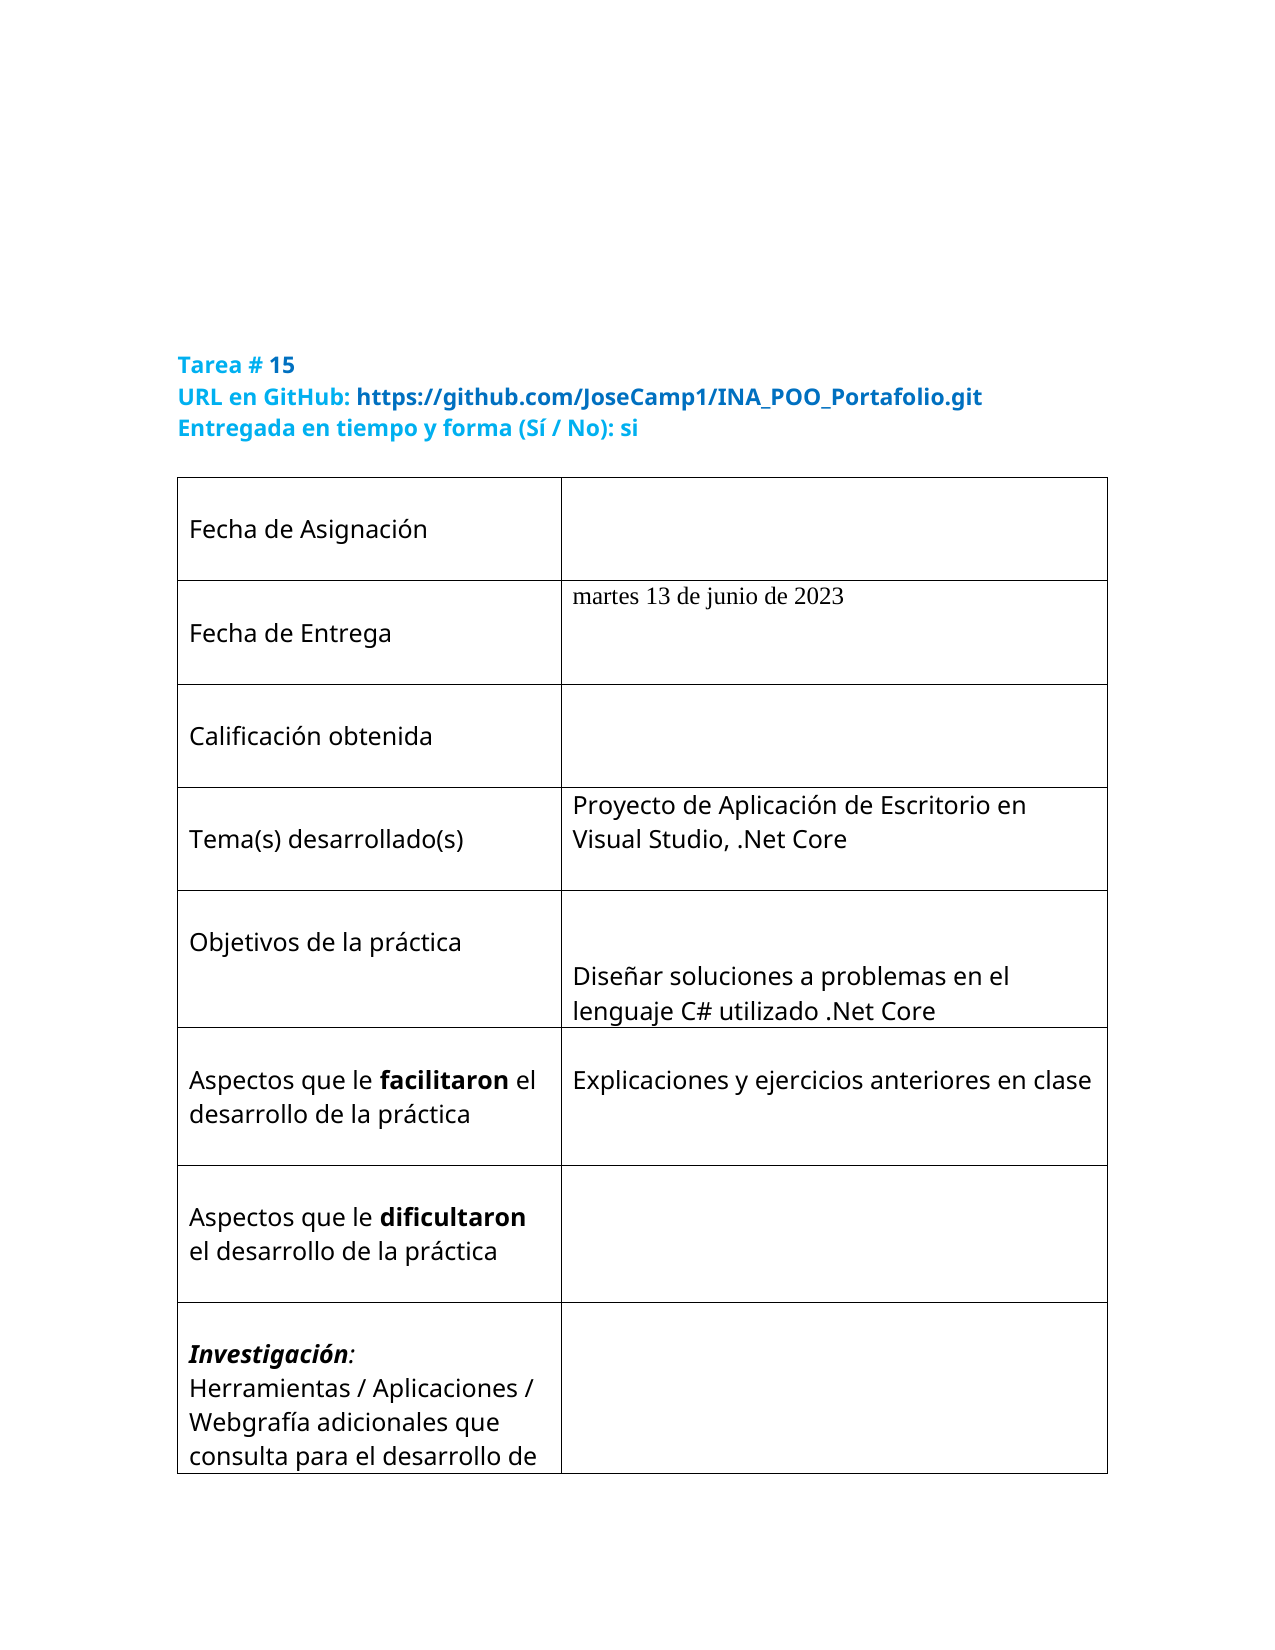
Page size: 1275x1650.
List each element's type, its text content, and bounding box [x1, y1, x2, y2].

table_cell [178, 1303, 561, 1473]
table_cell Aspectos que le facilitaron el desarrollo de la práctica [178, 1028, 561, 1164]
text URL en GitHub: https://github.com/JoseCamp1/INA_POO_Portafolio.git [177, 380, 1098, 412]
table_cell [562, 685, 1107, 787]
text Tarea # 15 [177, 349, 1098, 380]
table_cell Calificación obtenida [178, 685, 561, 787]
table_cell [562, 1303, 1107, 1473]
table_cell Fecha de Entrega [178, 581, 561, 683]
table_cell Explicaciones y ejercicios anteriores en clase [562, 1028, 1107, 1164]
table_cell [562, 1166, 1107, 1302]
table_header Fecha de Asignación [178, 478, 561, 580]
table_cell Objetivos de la práctica [178, 891, 561, 1027]
table_cell Tema(s) desarrollado(s) [178, 788, 561, 890]
text Entregada en tiempo y forma (Sí / No): si [177, 412, 1098, 443]
table_cell Diseñar soluciones a problemas en el lenguaje C# utilizado .Net Core [562, 891, 1107, 1027]
table_cell Proyecto de Aplicación de Escritorio en Visual Studio, .Net Core [562, 788, 1107, 890]
table_cell martes 13 de junio de 2023 [562, 581, 1107, 683]
table_cell Aspectos que le dificultaron el desarrollo de la práctica [178, 1166, 561, 1302]
table_header [562, 478, 1107, 580]
